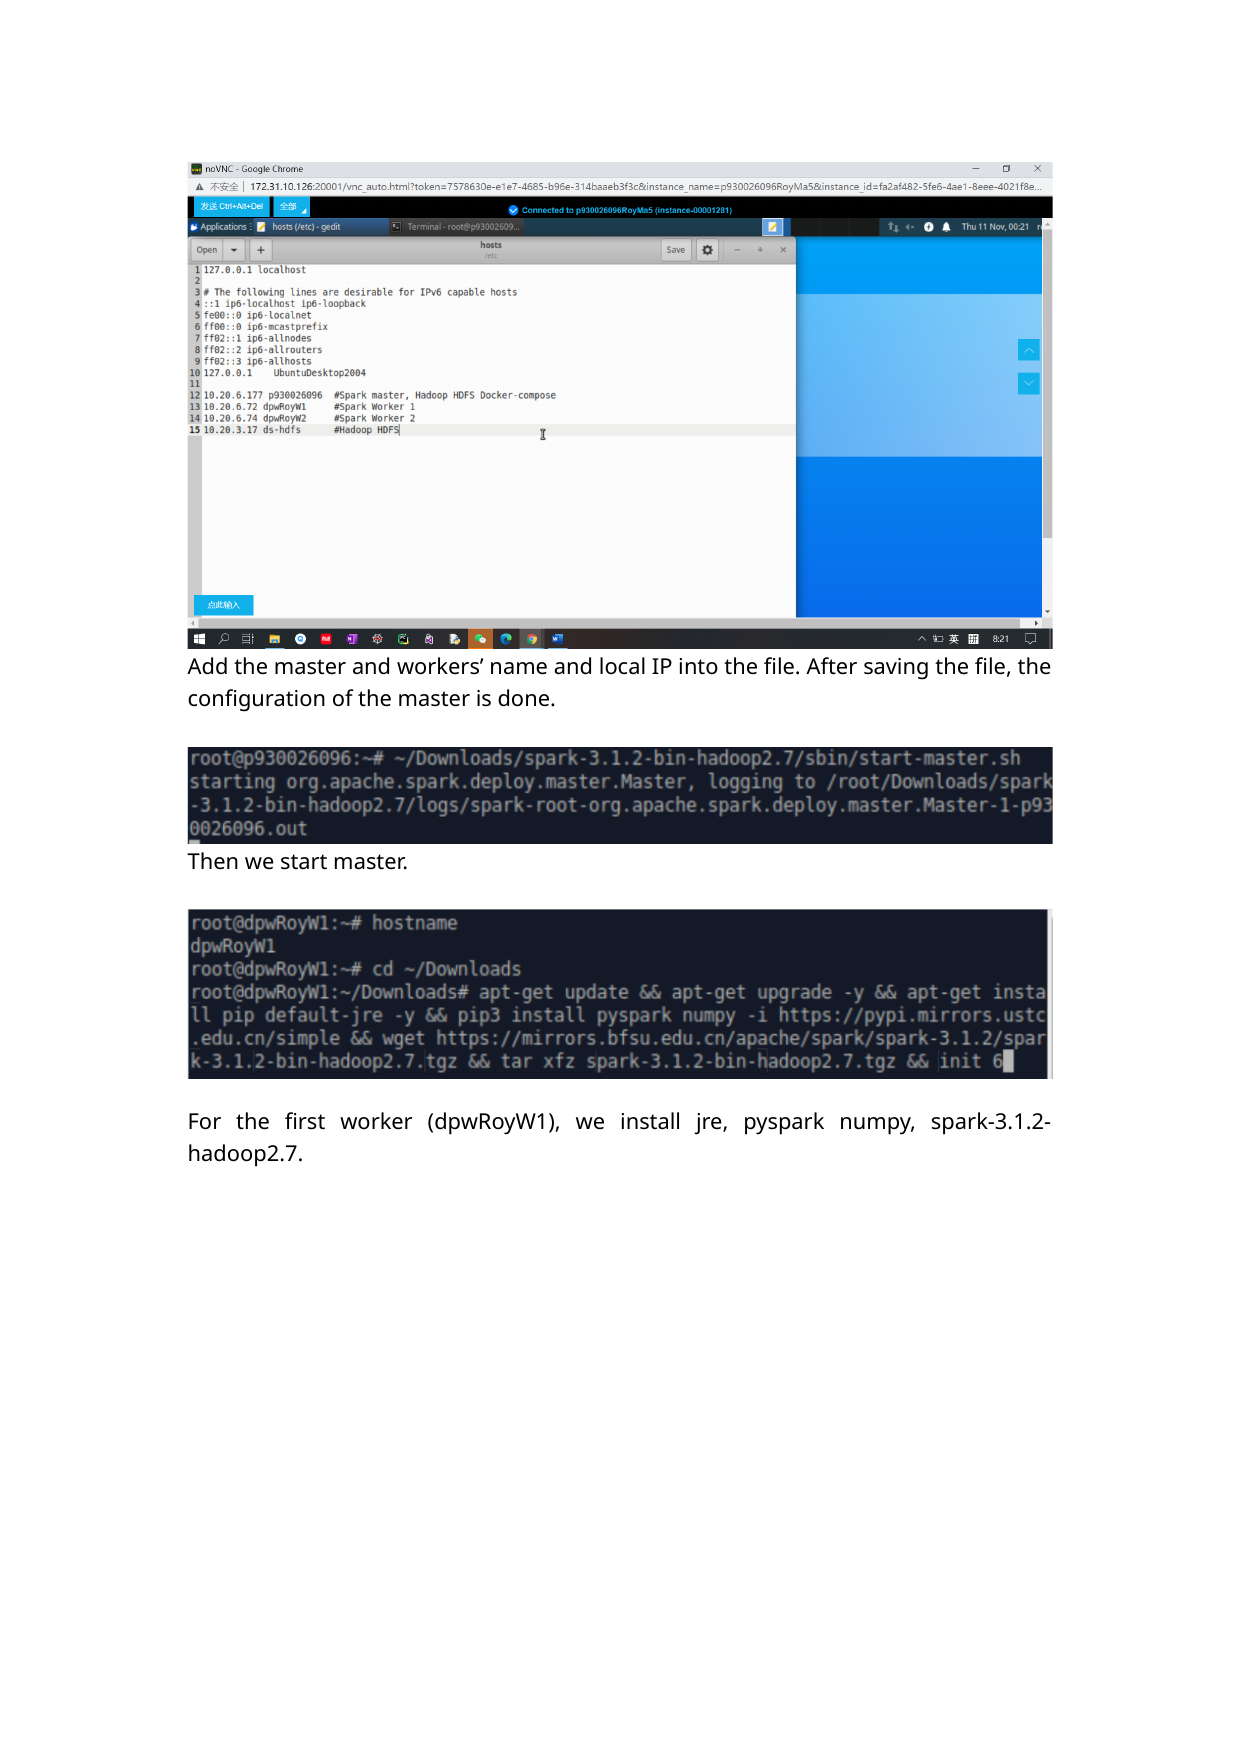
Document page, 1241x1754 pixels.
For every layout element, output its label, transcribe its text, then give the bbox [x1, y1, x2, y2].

text For the first worker (dpwRoyW1), we install jre, pyspark numpy, spark-3.1.2-hadoop2.7. [187, 1104, 1053, 1169]
picture [187, 747, 1053, 844]
text Add the master and workers’ name and local IP into the file. After saving the file, the configuration of the master is done. [187, 649, 1053, 714]
text Then we start master. [187, 844, 1053, 877]
picture [187, 162, 1053, 649]
picture [187, 909, 1053, 1079]
